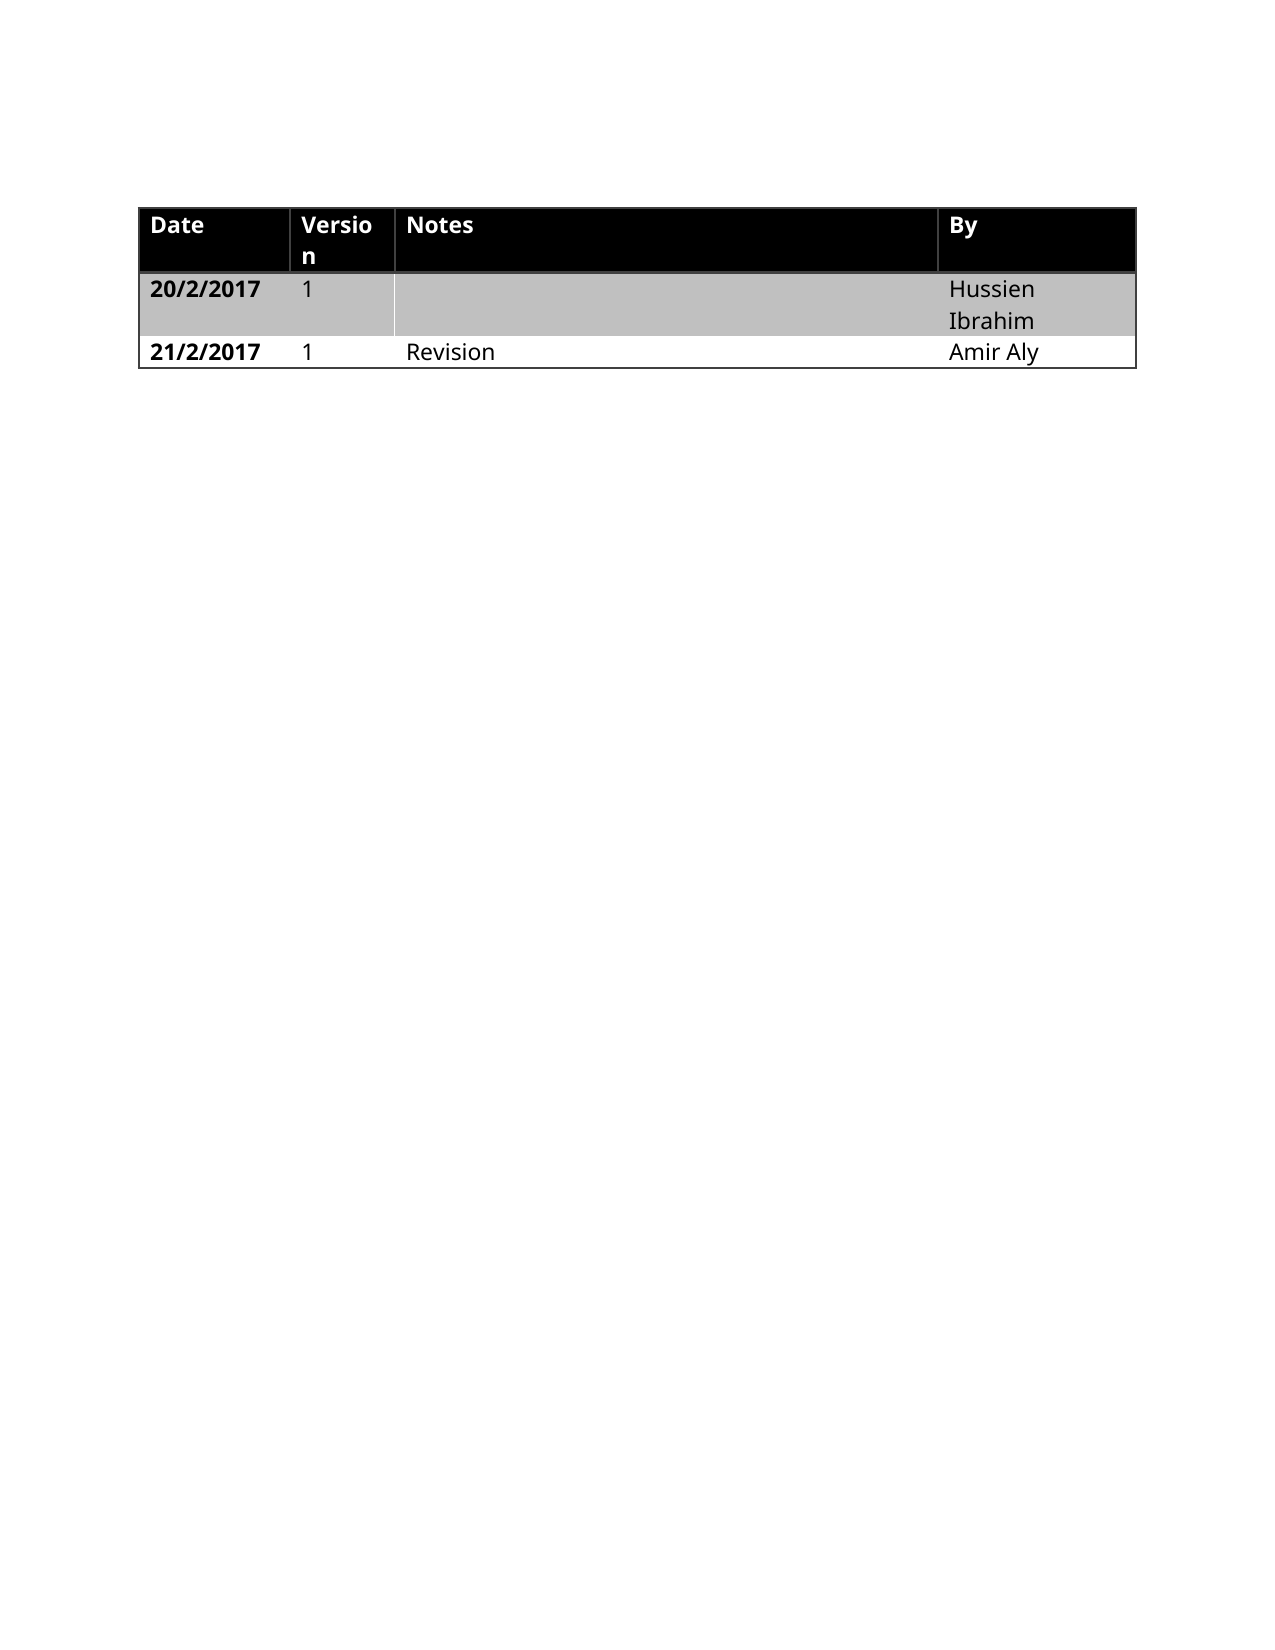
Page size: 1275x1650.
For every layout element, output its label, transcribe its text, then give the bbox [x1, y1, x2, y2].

table_header Notes [396, 209, 937, 271]
table_cell Hussien Ibrahim [938, 274, 1135, 336]
table_cell Amir Aly [938, 336, 1135, 367]
table_header By [939, 209, 1135, 271]
table_header Date [140, 209, 289, 271]
table_cell 21/2/2017 [140, 336, 290, 367]
table_header Version [291, 209, 394, 271]
table_cell 1 [290, 336, 394, 367]
table_cell 1 [290, 274, 394, 336]
table_cell Revision [395, 336, 938, 367]
table_cell [395, 274, 938, 336]
table_cell 20/2/2017 [140, 274, 290, 336]
